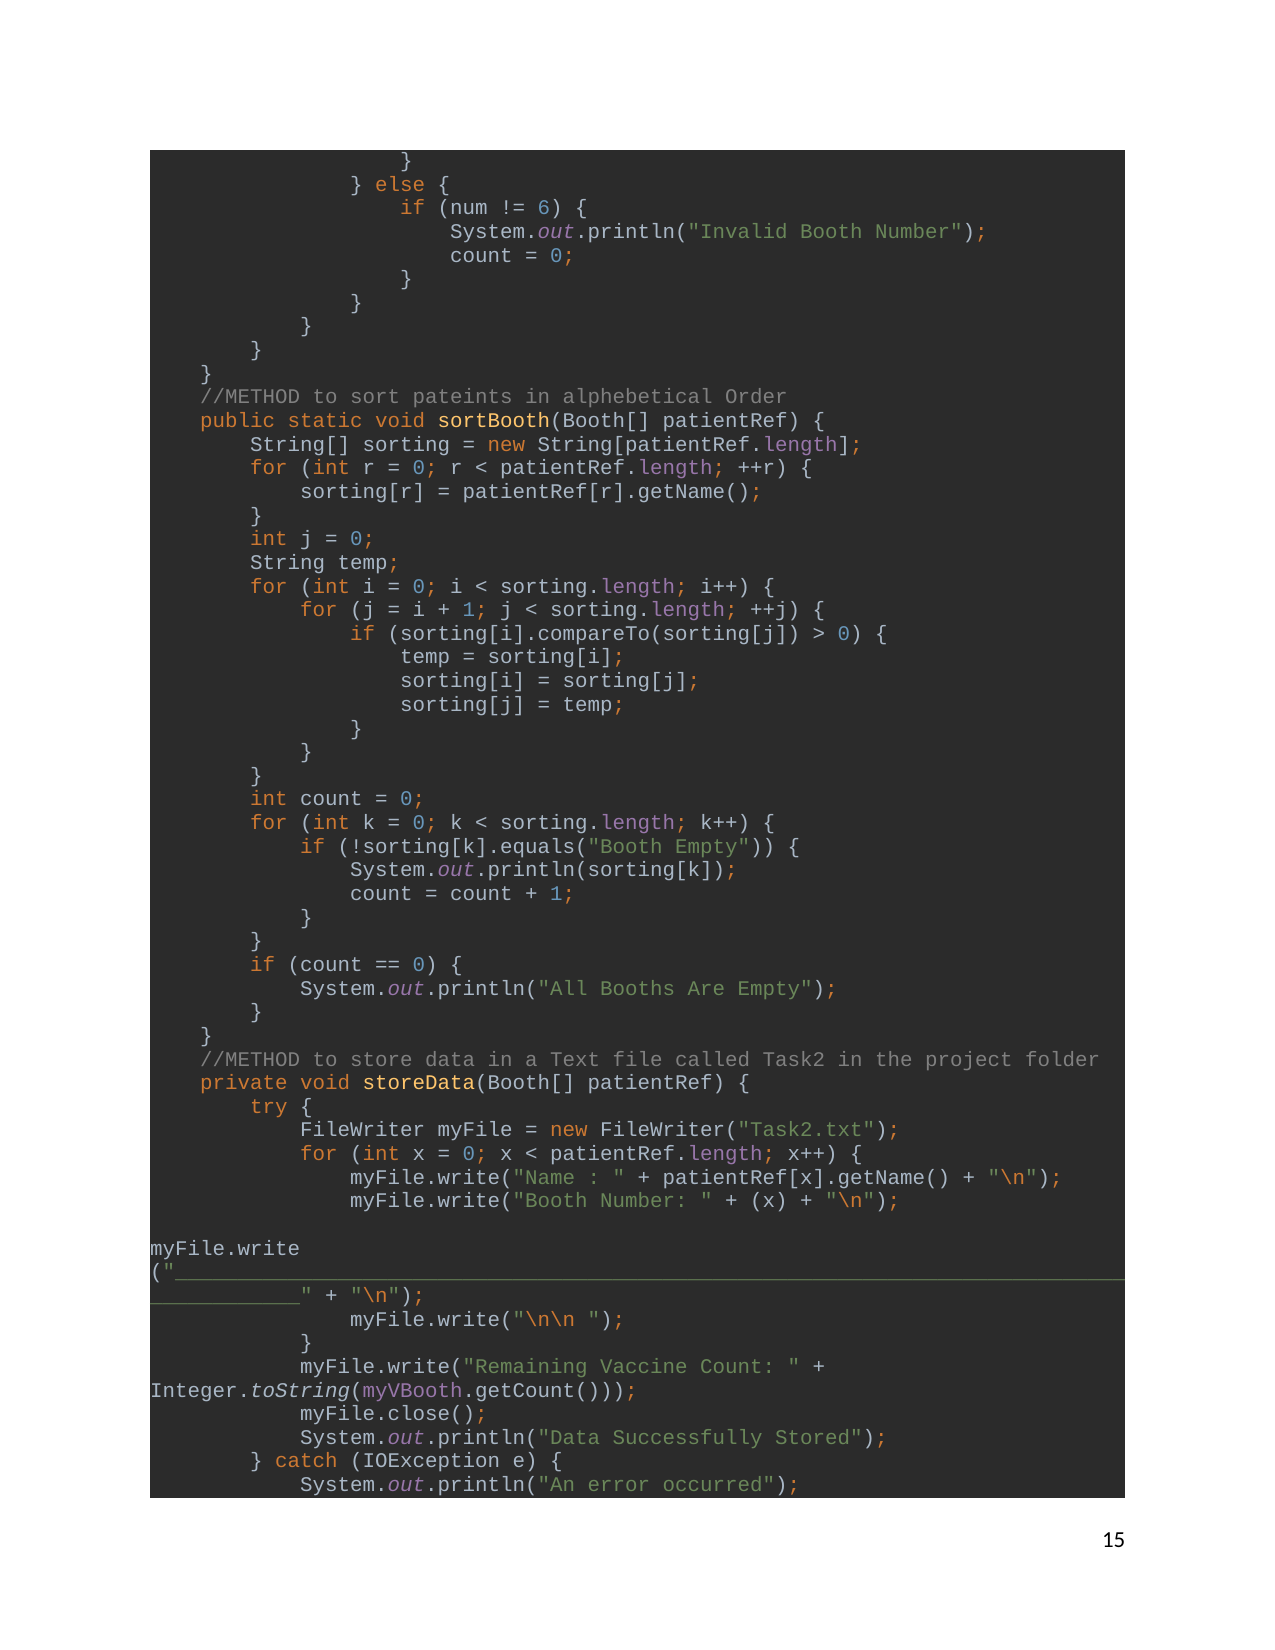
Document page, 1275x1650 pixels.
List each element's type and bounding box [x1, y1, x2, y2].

text [150, 150, 1125, 1498]
